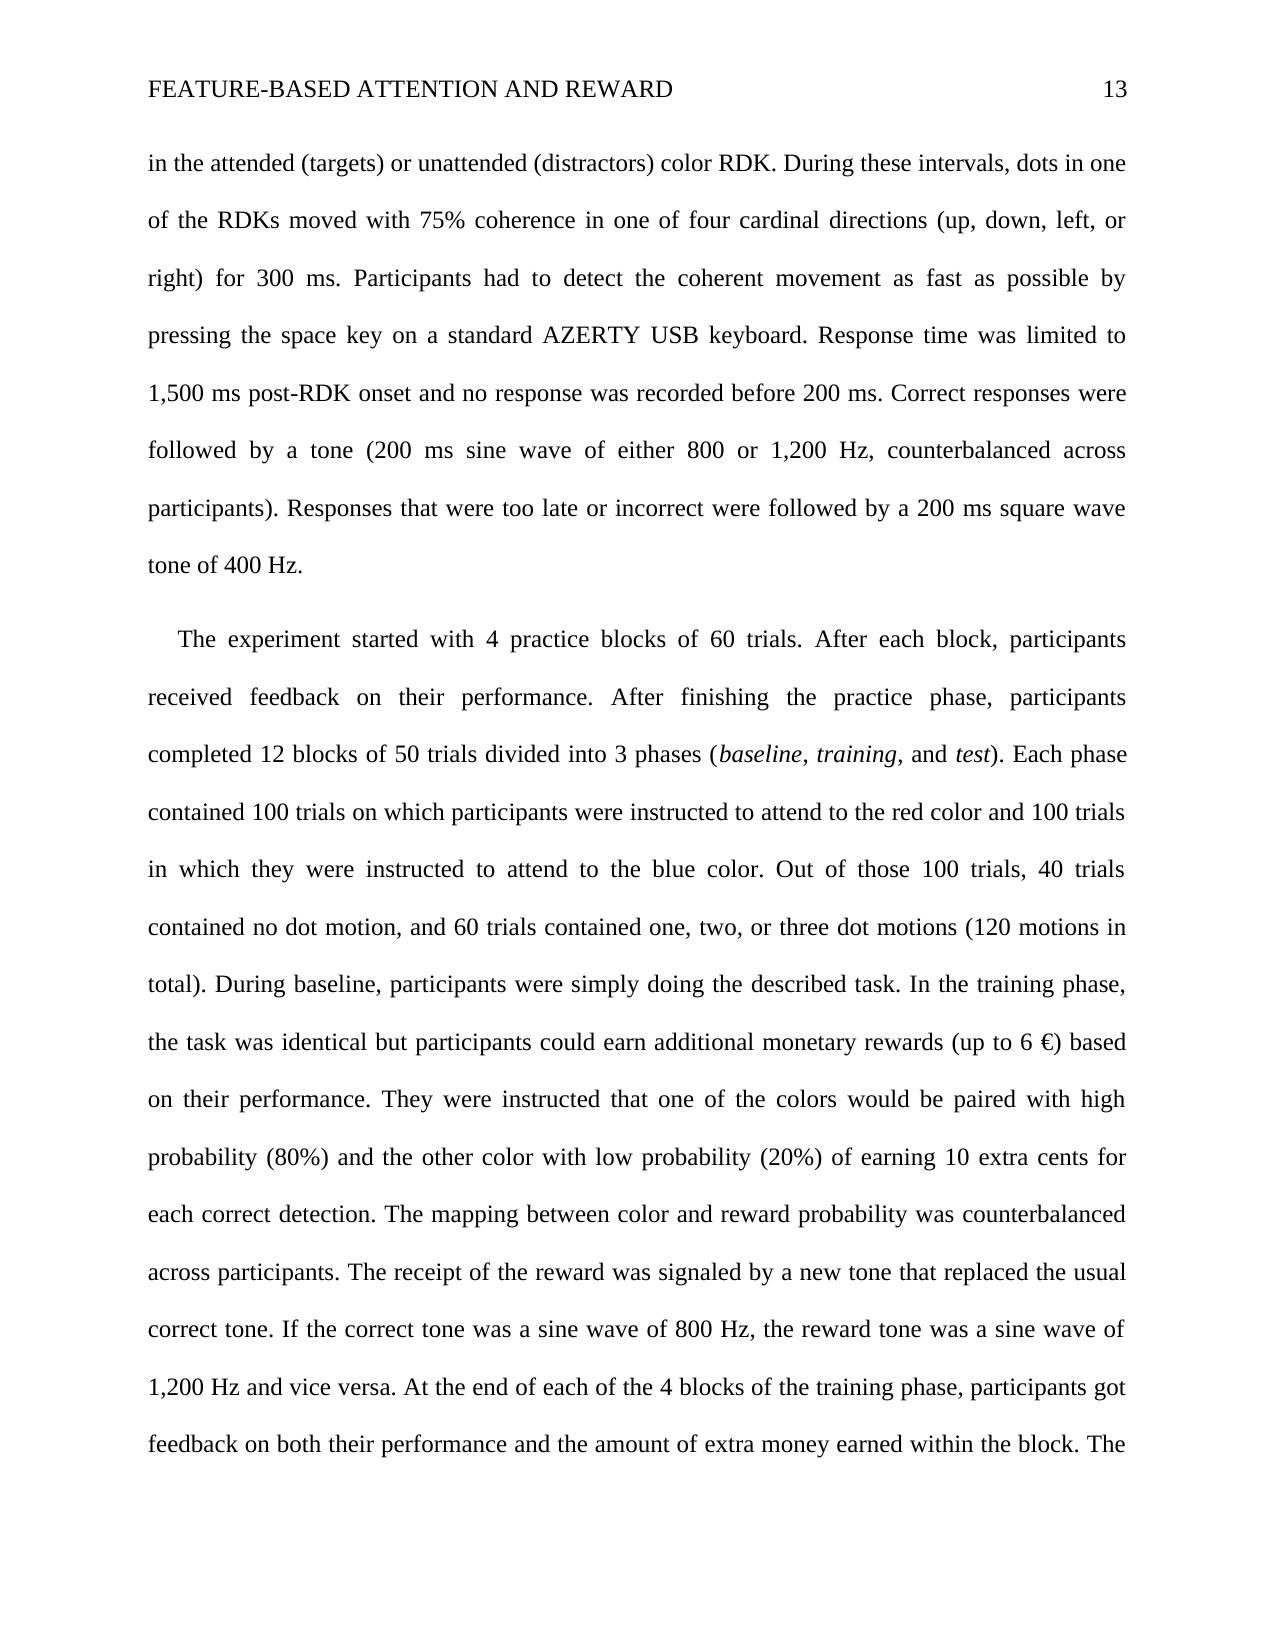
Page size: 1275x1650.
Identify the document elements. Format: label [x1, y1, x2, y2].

text [148, 148, 1127, 579]
text [148, 624, 1127, 1458]
